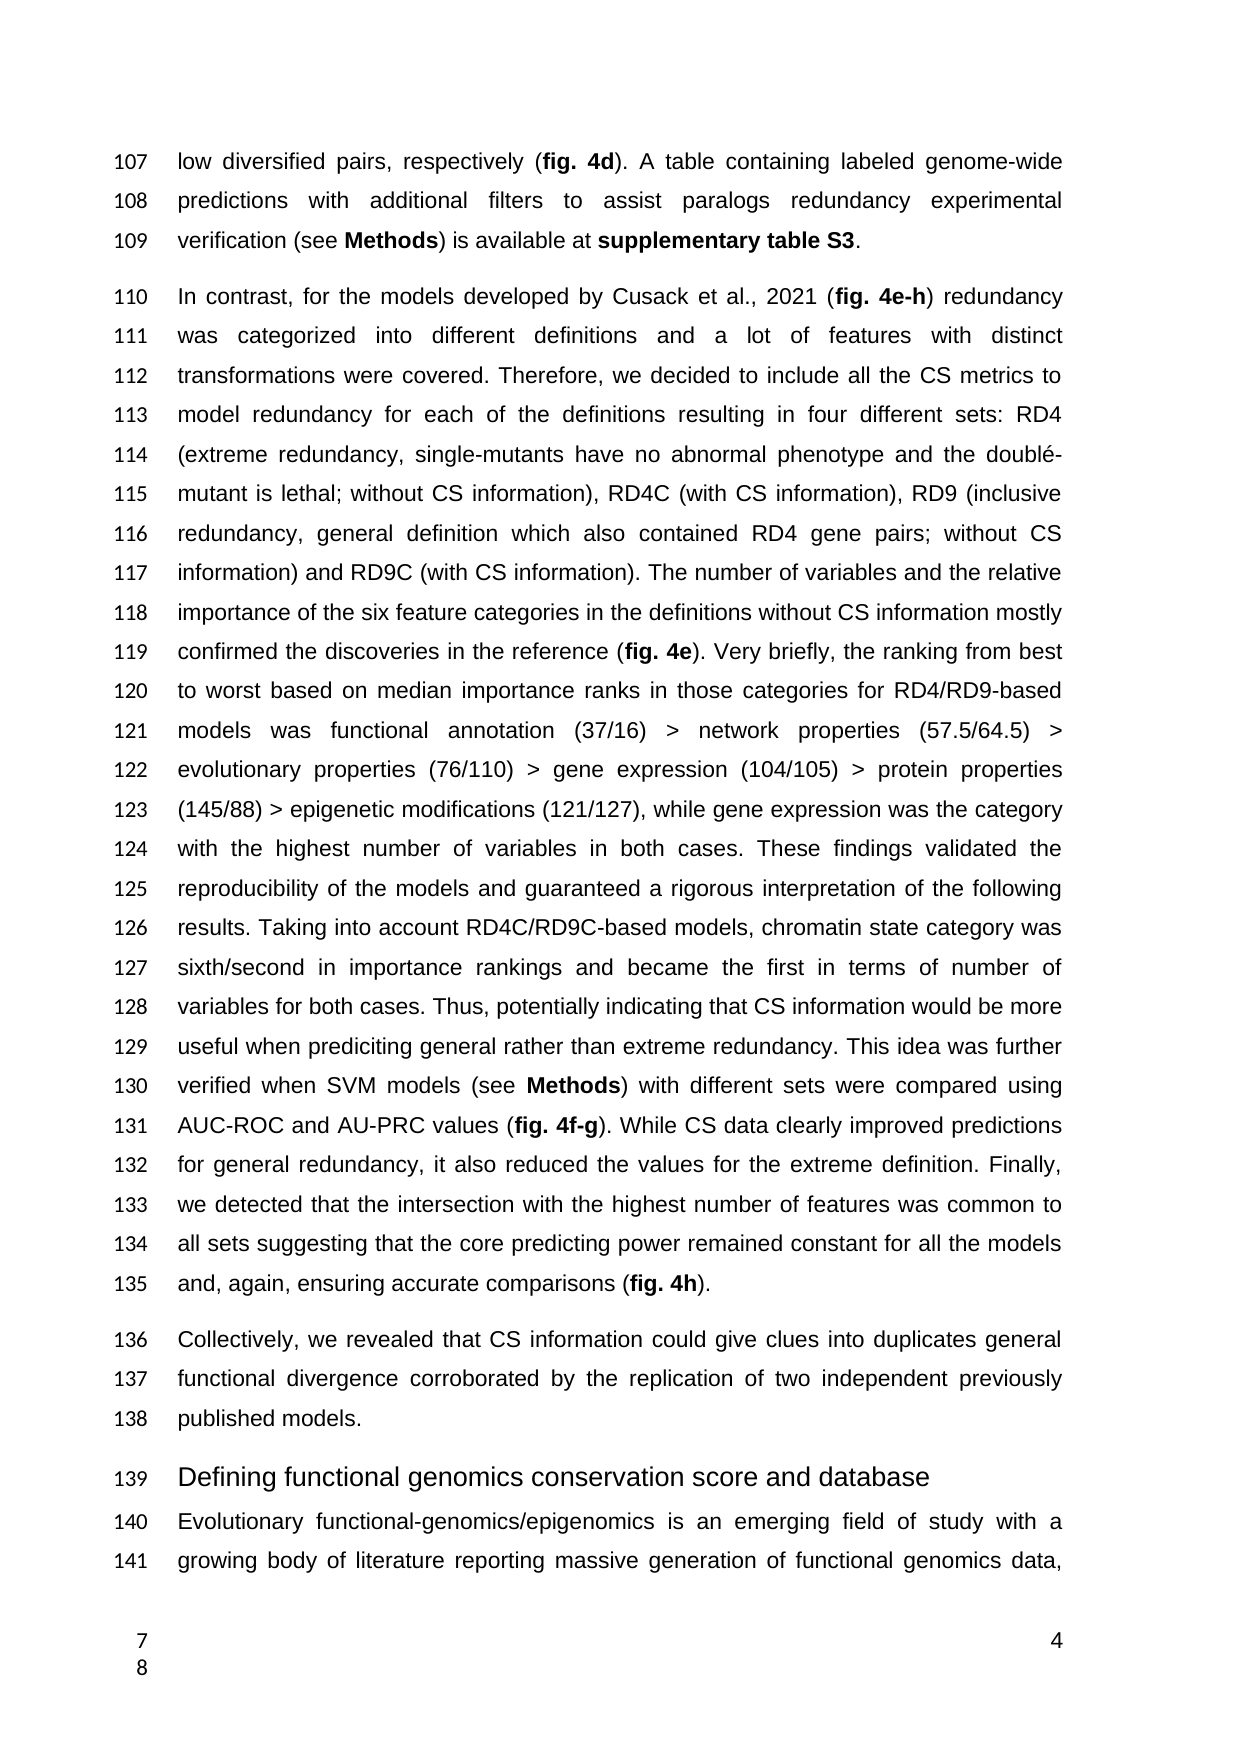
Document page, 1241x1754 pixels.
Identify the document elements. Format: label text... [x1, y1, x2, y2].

text In contrast, for the models developed by Cusack et al., 2021 (fig. 4e-h) redundancy was categorized into different definitions and a lot of features with distinct transformations were covered. Therefore, we decided to include all the CS metrics to model redundancy for each of the definitions resulting in four different sets: RD4 (extreme redundancy, single-mutants have no abnormal phenotype and the doublé-mutant is lethal; without CS information), RD4C (with CS information), RD9 (inclusive redundancy, general definition which also contained RD4 gene pairs; without CS information) and RD9C (with CS information). The number of variables and the relative importance of the six feature categories in the definitions without CS information mostly confirmed the discoveries in the reference (fig. 4e). Very briefly, the ranking from best to worst based on median importance ranks in those categories for RD4/RD9-based models was functional annotation (37/16) > network properties (57.5/64.5) > evolutionary properties (76/110) > gene expression (104/105) > protein properties (145/88) > epigenetic modifications (121/127), while gene expression was the category with the highest number of variables in both cases. These findings validated the reproducibility of the models and guaranteed a rigorous interpretation of the following results. Taking into account RD4C/RD9C-based models, chromatin state category was sixth/second in importance rankings and became the first in terms of number of variables for both cases. Thus, potentially indicating that CS information would be more useful when prediciting general rather than extreme redundancy. This idea was further verified when SVM models (see Methods) with different sets were compared using AUC-ROC and AU-PRC values (fig. 4f-g). While CS data clearly improved predictions for general redundancy, it also reduced the values for the extreme definition. Finally, we detected that the intersection with the highest number of features was common to all sets suggesting that the core predicting power remained constant for all the models and, again, ensuring accurate comparisons (fig. 4h). [177, 283, 1063, 1296]
subtitle Defining functional genomics conservation score and database [177, 1461, 1063, 1492]
text Collectively, we revealed that CS information could give clues into duplicates general functional divergence corroborated by the replication of two independent previously published models. [177, 1326, 1063, 1431]
